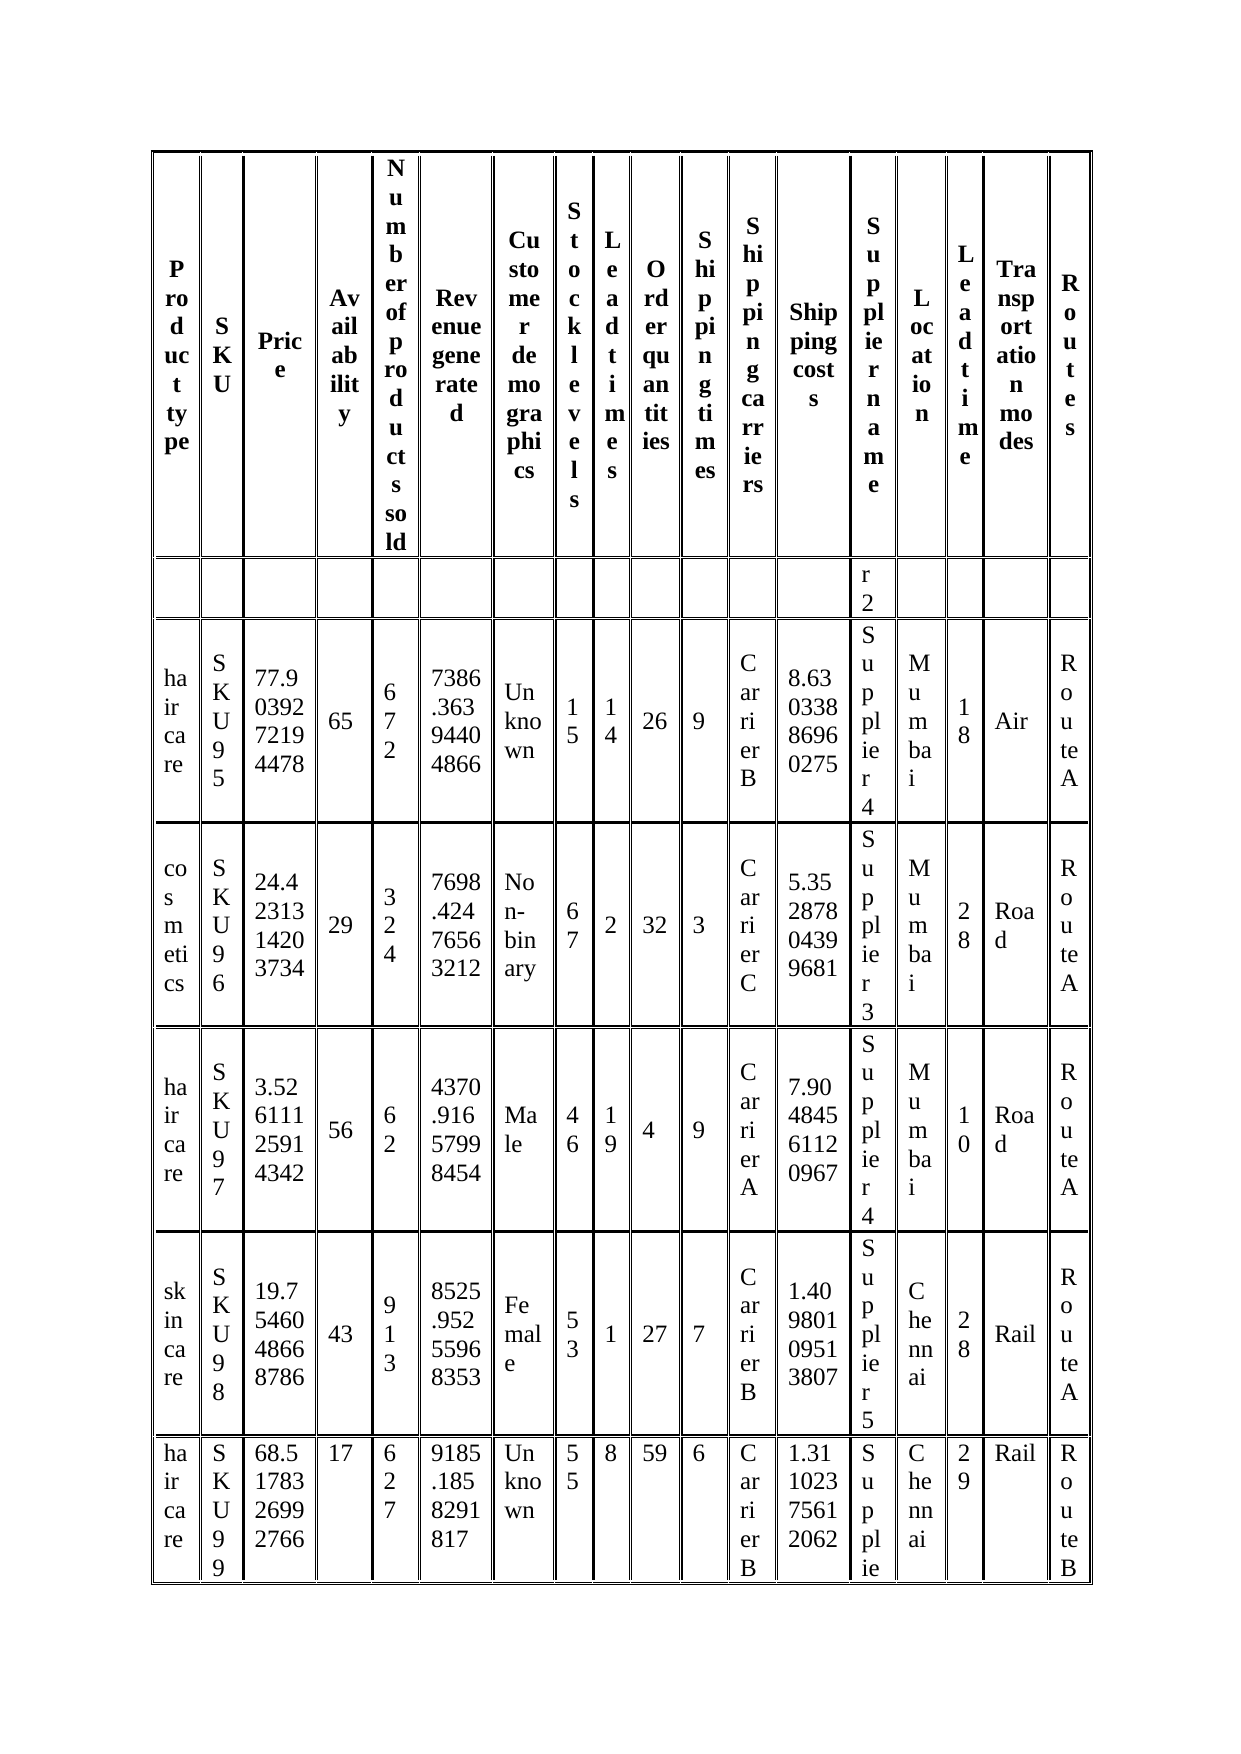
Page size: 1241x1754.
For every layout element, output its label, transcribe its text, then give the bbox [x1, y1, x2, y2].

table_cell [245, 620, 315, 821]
table_header SKU [201, 152, 243, 556]
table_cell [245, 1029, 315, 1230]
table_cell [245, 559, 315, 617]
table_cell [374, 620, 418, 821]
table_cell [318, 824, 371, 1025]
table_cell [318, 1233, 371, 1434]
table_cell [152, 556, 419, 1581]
table_header Shipping carriers [729, 153, 777, 556]
table_header Location [897, 153, 946, 556]
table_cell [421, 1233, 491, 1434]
table_header Lead times [593, 153, 631, 556]
table_header Revenue generated [420, 152, 493, 556]
table_header Order quantities [631, 152, 681, 556]
table_header Supplier name [850, 153, 897, 556]
table_header Transportation modes [983, 152, 1049, 556]
table_header Stock levels [555, 152, 593, 556]
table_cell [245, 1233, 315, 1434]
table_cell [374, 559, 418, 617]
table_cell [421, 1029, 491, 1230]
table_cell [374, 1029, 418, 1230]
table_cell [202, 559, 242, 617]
table_header Customer demographics [493, 152, 555, 556]
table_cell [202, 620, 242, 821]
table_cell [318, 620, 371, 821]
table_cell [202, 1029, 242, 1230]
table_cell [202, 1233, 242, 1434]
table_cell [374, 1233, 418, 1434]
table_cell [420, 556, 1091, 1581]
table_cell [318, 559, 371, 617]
table_header Lead time [946, 152, 983, 556]
table_header Number of products sold [372, 153, 419, 556]
table_header Availability [317, 152, 372, 556]
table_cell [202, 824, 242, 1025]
table_header Shipping costs [777, 152, 850, 556]
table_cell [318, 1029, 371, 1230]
table_header Price [243, 153, 317, 556]
table_header Product type [154, 153, 201, 556]
table_header Routes [1049, 153, 1089, 556]
table_header Shipping times [681, 153, 729, 556]
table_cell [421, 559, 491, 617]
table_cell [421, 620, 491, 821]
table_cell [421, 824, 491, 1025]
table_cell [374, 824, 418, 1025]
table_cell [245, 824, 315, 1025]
